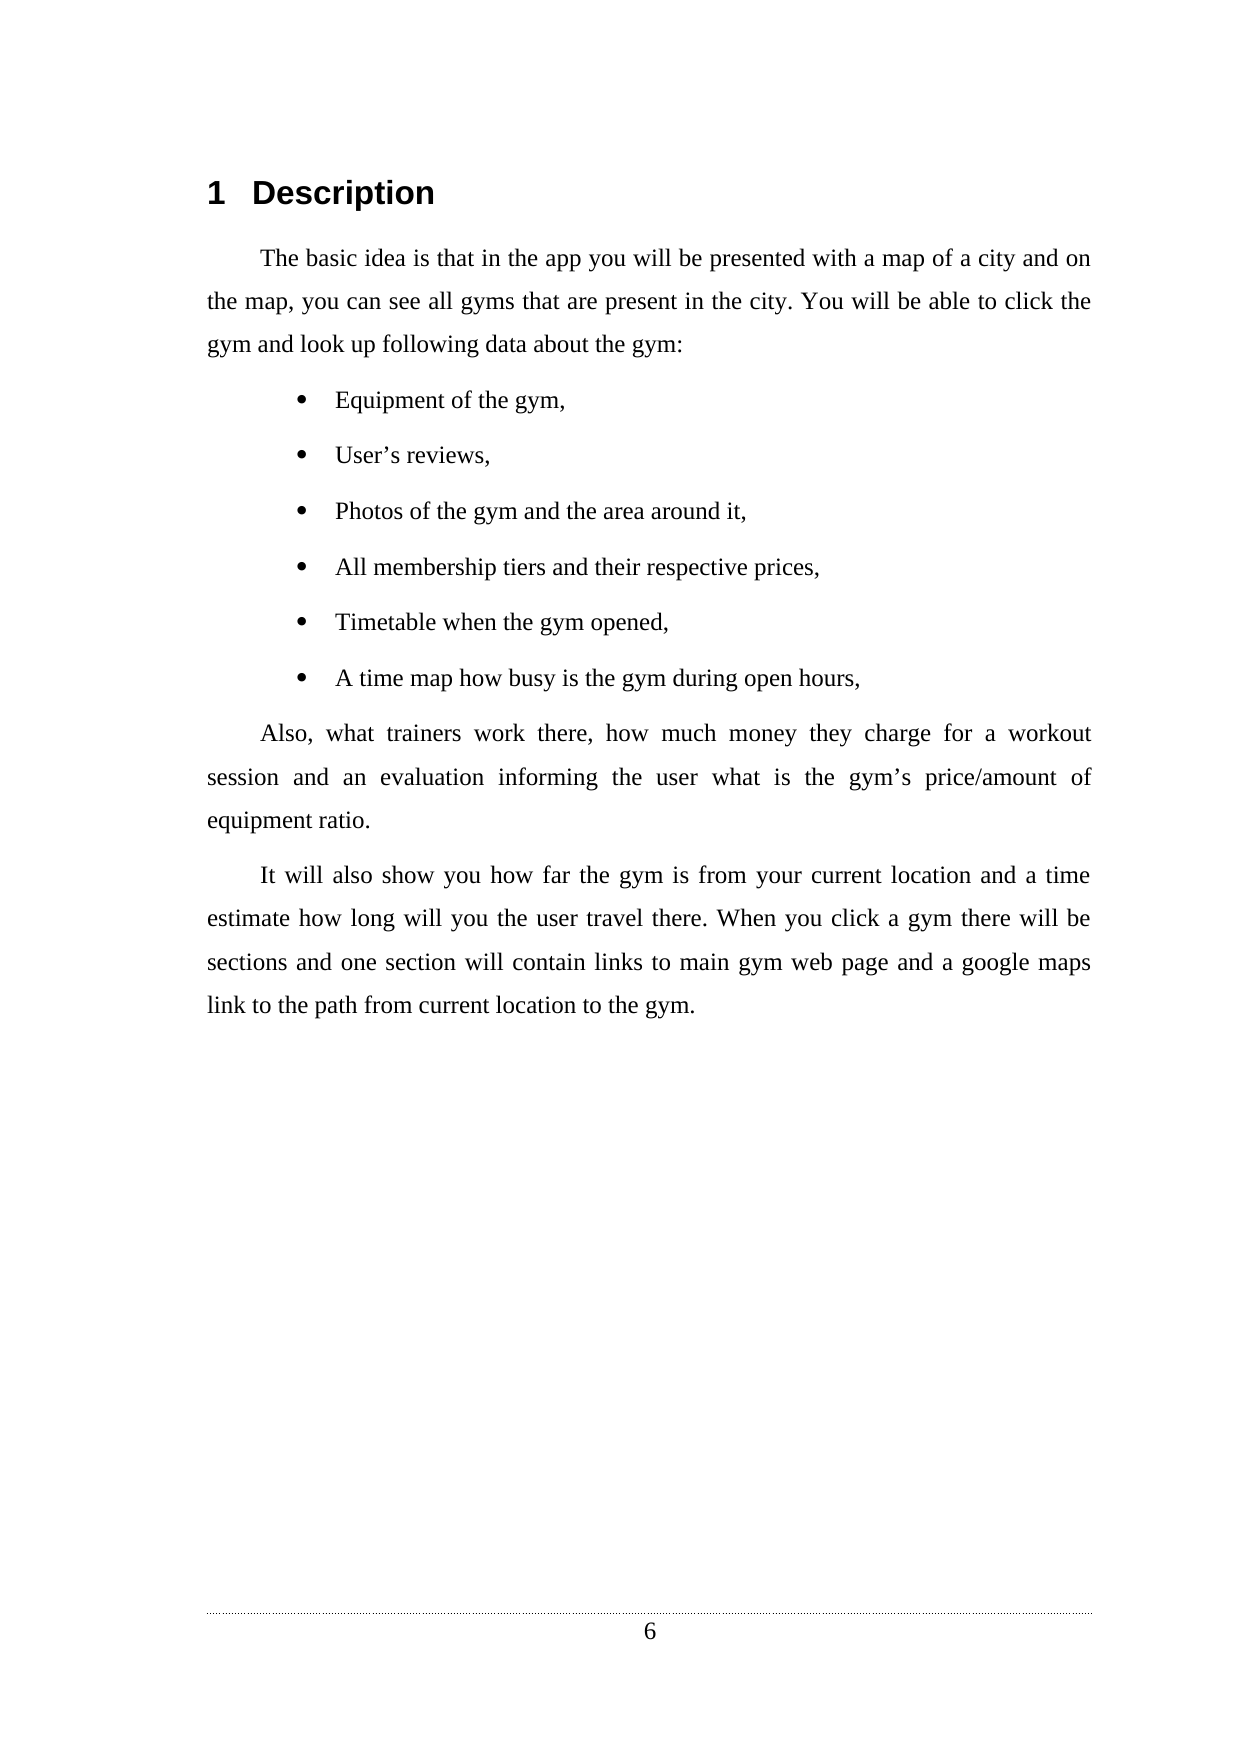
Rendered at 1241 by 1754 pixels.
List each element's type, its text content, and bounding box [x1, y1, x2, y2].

list All membership tiers and their respective prices, [297, 552, 1092, 580]
text The basic idea is that in the app you will be presented with a map of a city and on the map, you can see all gyms that are present in the city. You will be able to click the gym and look up following data about the gym: [207, 243, 1092, 358]
list A time map how busy is the gym during open hours, [297, 663, 1092, 692]
list User’s reviews, [297, 440, 1092, 469]
list Photos of the gym and the area around it, [297, 496, 1092, 525]
text It will also show you how far the gym is from your current location and a time estimate how long will you the user travel there. When you click a gym there will be sections and one section will contain links to main gym web page and a google maps link to the path from current location to the gym. [207, 860, 1092, 1018]
list Timetable when the gym opened, [297, 607, 1092, 636]
list Equipment of the gym, [297, 385, 1092, 413]
text Description [207, 173, 1092, 211]
text Also, what trainers work there, how much money they charge for a workout session and an evaluation informing the user what is the gym’s price/amount of equipment ratio. [207, 718, 1092, 833]
